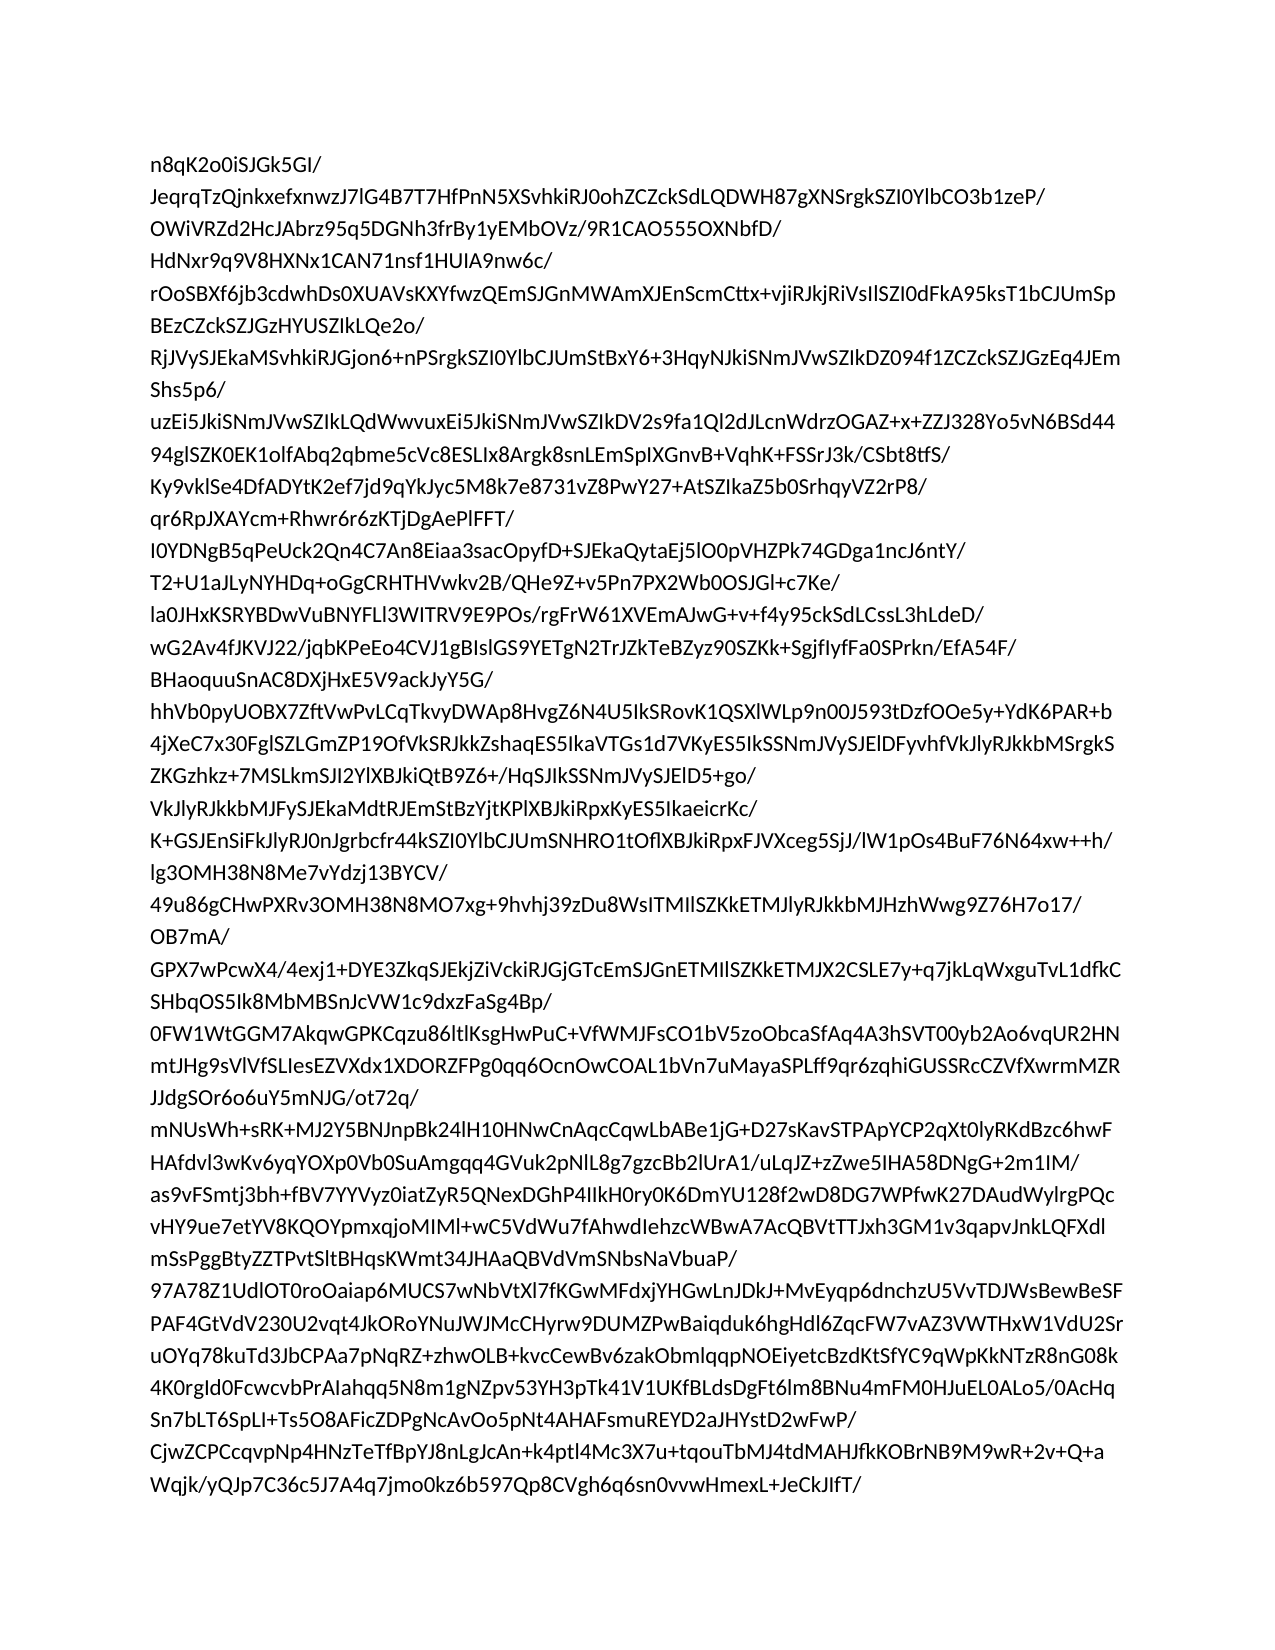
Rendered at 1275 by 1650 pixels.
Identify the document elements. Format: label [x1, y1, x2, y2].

text [150, 150, 1125, 1498]
